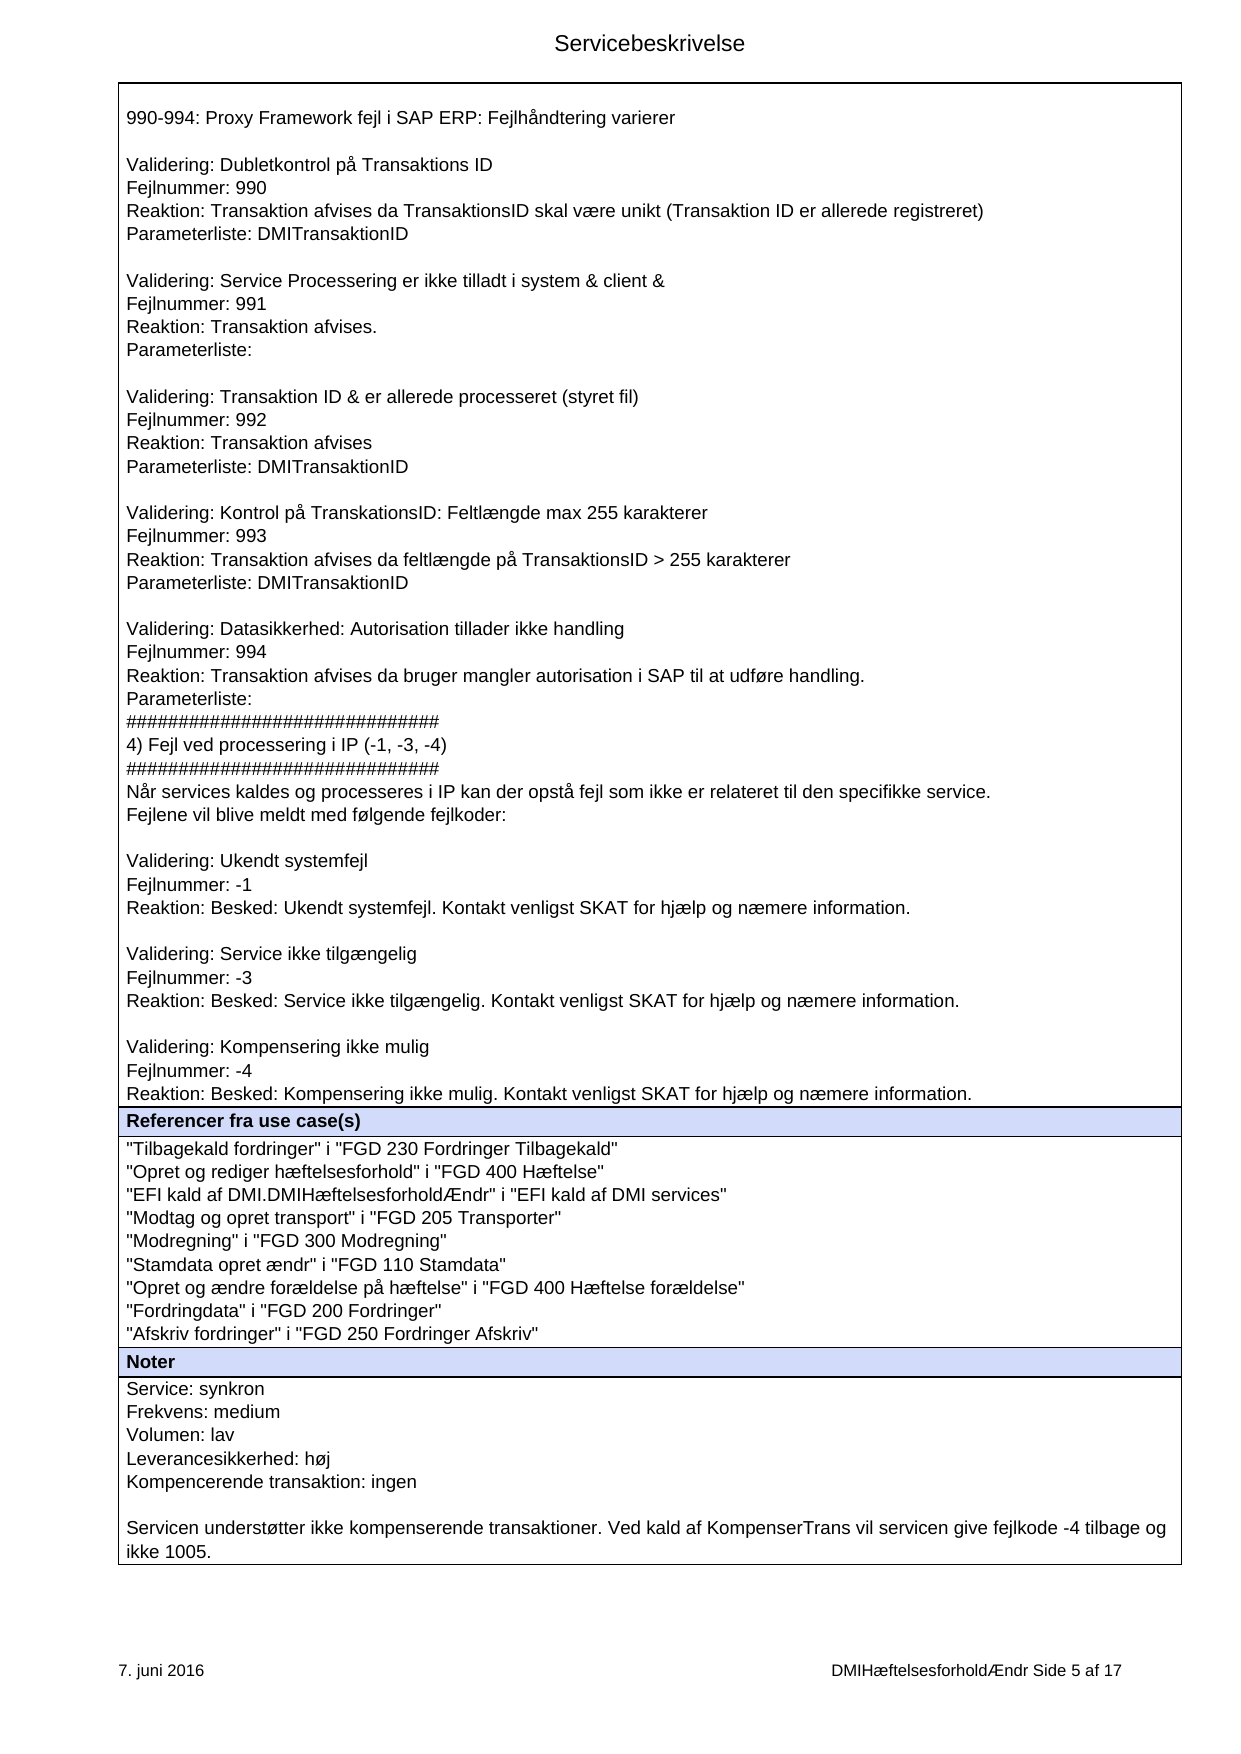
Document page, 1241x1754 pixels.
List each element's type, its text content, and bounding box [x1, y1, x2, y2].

table_cell Noter [119, 1348, 1181, 1376]
table_cell Referencer fra use case(s) [119, 1108, 1181, 1136]
table_cell Service: synkron Frekvens: medium Volumen: lav Leverancesikkerhed: høj Kompencerende transaktion: ingen Servicen understøtter ikke kompenserende transaktioner. Ved kald af KompenserTrans vil servicen give fejlkode -4 tilbage og ikke 1005. [119, 1378, 1181, 1564]
table_cell "Tilbagekald fordringer" i "FGD 230 Fordringer Tilbagekald" "Opret og rediger hæftelsesforhold" i "FGD 400 Hæftelse" "EFI kald af DMI.DMIHæftelsesforholdÆndr" i "EFI kald af DMI services" "Modtag og opret transport" i "FGD 205 Transporter" "Modregning" i "FGD 300 Modregning" "Stamdata opret ændr" i "FGD 110 Stamdata" "Opret og ændre forældelse på hæftelse" i "FGD 400 Hæftelse forældelse" "Fordringdata" i "FGD 200 Fordringer" "Afskriv fordringer" i "FGD 250 Fordringer Afskriv" [119, 1137, 1181, 1347]
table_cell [119, 84, 1181, 1106]
